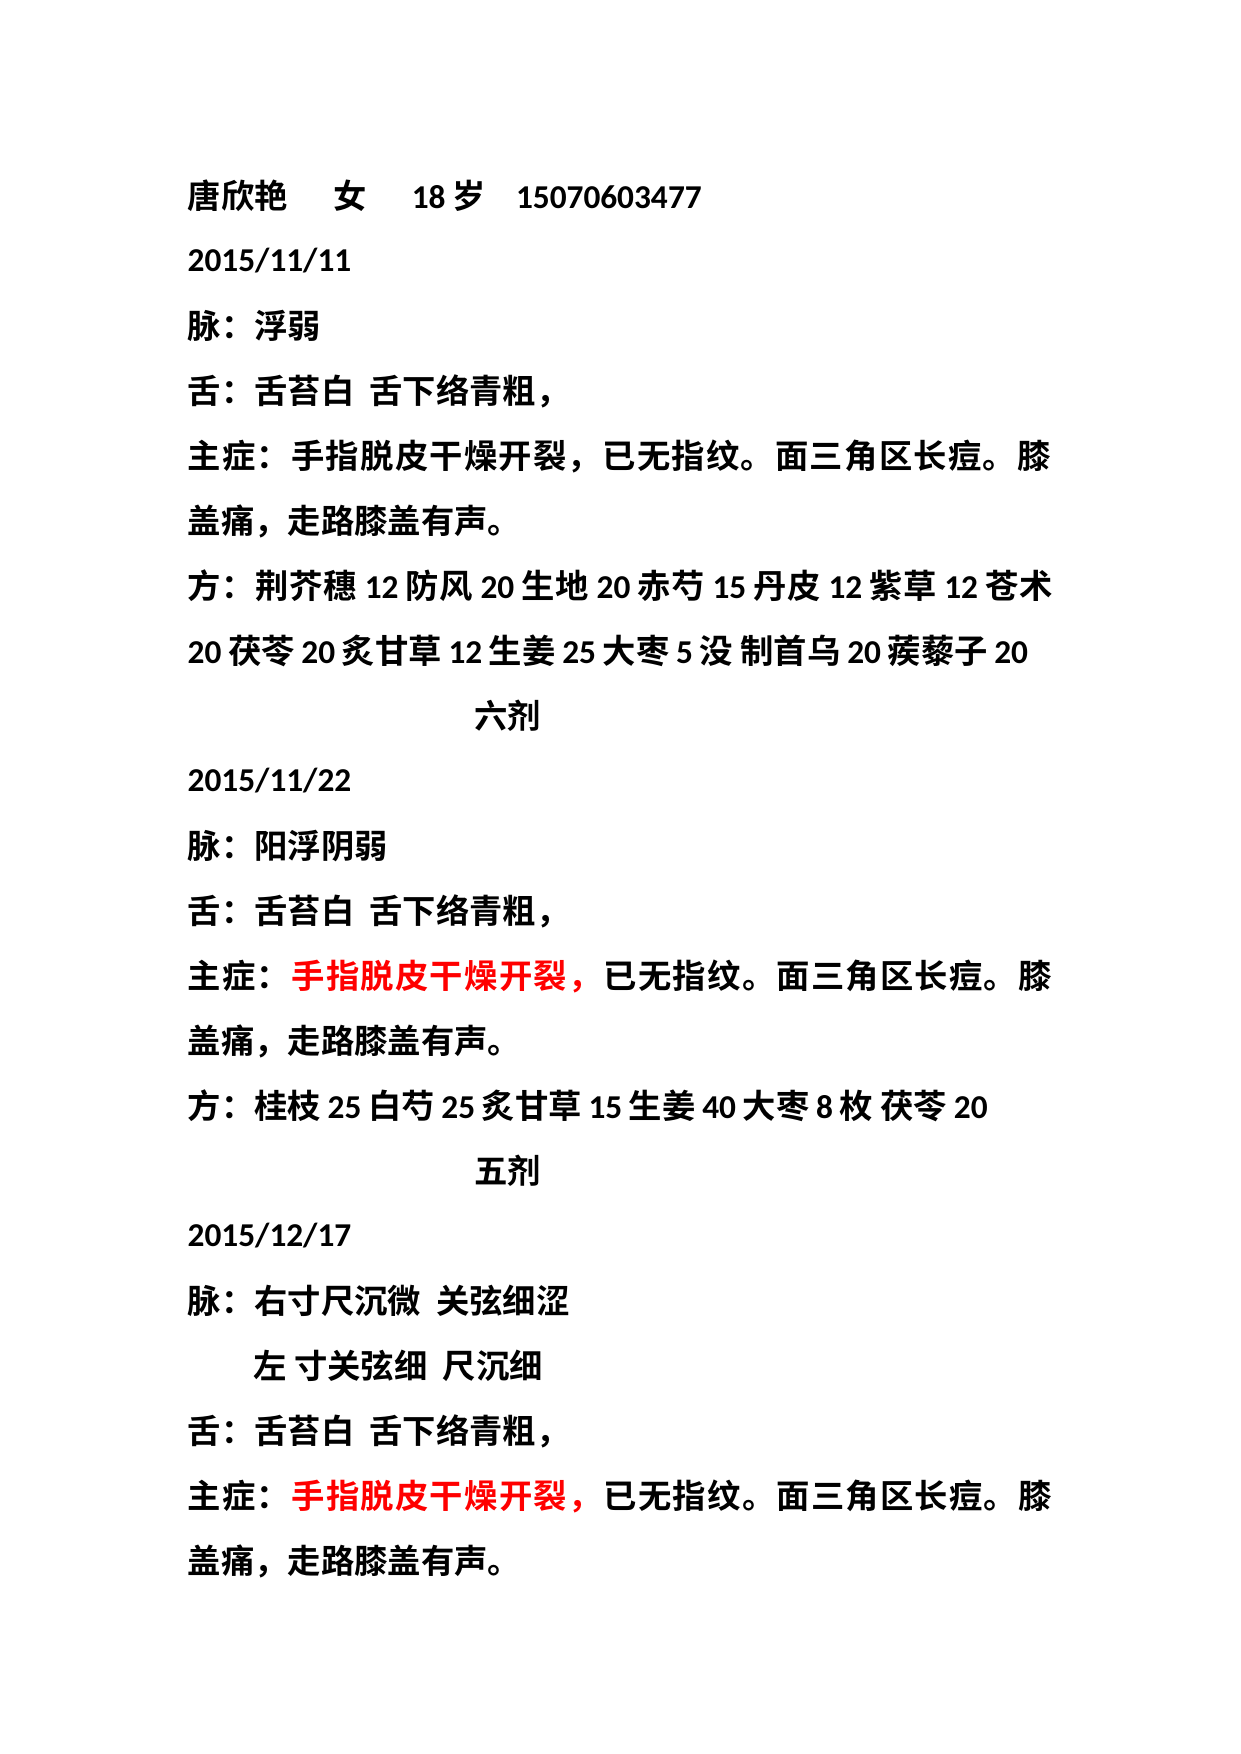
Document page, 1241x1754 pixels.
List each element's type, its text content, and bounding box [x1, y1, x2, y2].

text 舌：舌苔白 舌下络青粗， [187, 357, 1053, 422]
text 主症：手指脱皮干燥开裂，已无指纹。面三角区长痘。膝盖痛，走路膝盖有声。 [187, 422, 1053, 552]
text 脉：右寸尺沉微 关弦细涩 [187, 1267, 1053, 1332]
text 方：荆芥穗12防风20生地20赤芍15丹皮12紫草12苍术20茯苓20炙甘草12生姜25大枣5没 制首乌20蒺藜子20 [187, 552, 1053, 682]
text 脉：阳浮阴弱 [187, 812, 1053, 877]
text 2015/11/11 [187, 227, 1053, 292]
text 五剂 [187, 1137, 1053, 1202]
text 唐欣艳 女 18岁 15070603477 [187, 162, 1053, 227]
text 舌：舌苔白 舌下络青粗， [187, 877, 1053, 942]
text 2015/12/17 [187, 1202, 1053, 1267]
text 主症：手指脱皮干燥开裂，已无指纹。面三角区长痘。膝盖痛，走路膝盖有声。 [187, 1462, 1053, 1592]
text 主症：手指脱皮干燥开裂，已无指纹。面三角区长痘。膝盖痛，走路膝盖有声。 [187, 942, 1053, 1072]
text 方：桂枝25白芍25炙甘草15生姜40大枣8枚 茯苓20 [187, 1072, 1053, 1137]
text 2015/11/22 [187, 747, 1053, 812]
text 舌：舌苔白 舌下络青粗， [187, 1397, 1053, 1462]
text 左 寸关弦细 尺沉细 [187, 1332, 1053, 1397]
text 脉：浮弱 [187, 292, 1053, 357]
text 六剂 [187, 682, 1053, 747]
